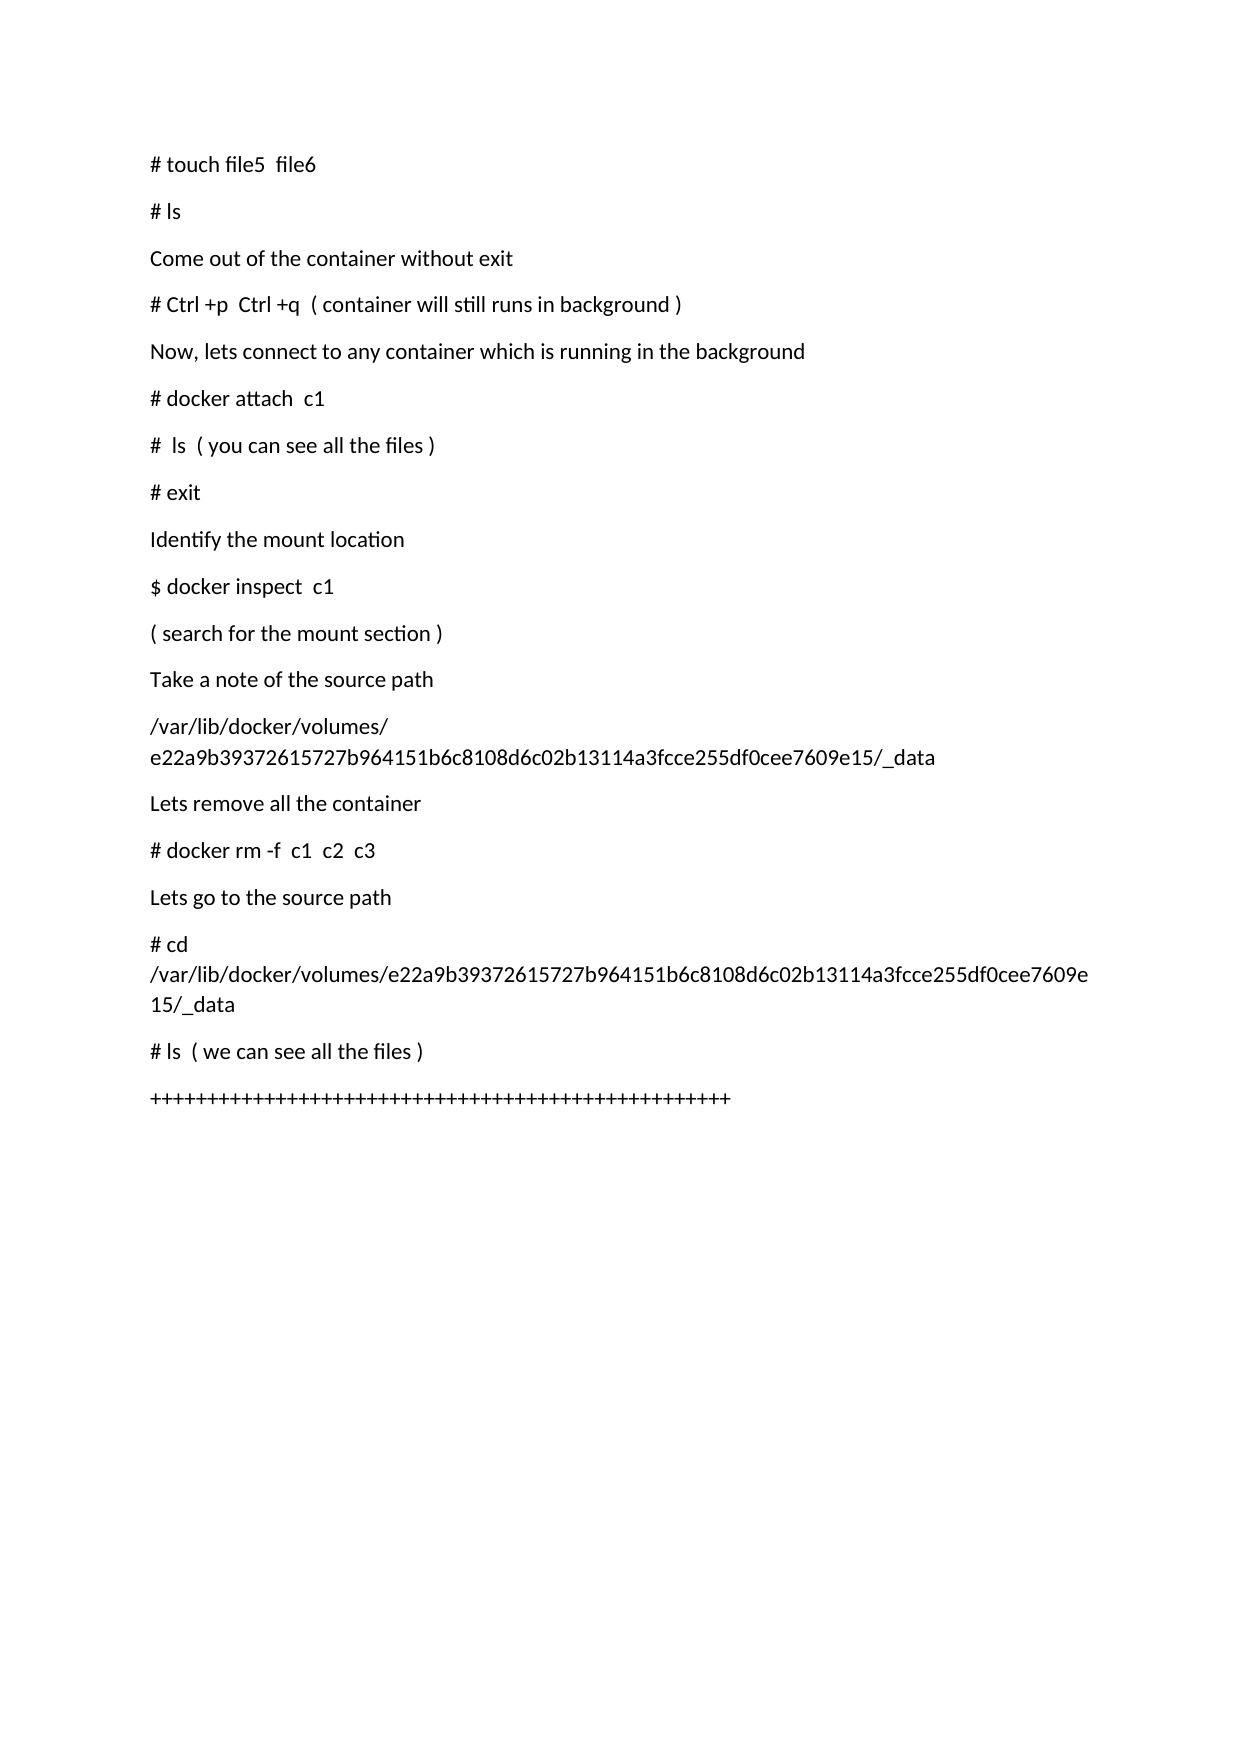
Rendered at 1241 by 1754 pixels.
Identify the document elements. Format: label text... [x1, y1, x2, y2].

text Lets go to the source path [150, 883, 1090, 911]
text # docker rm -f c1 c2 c3 [150, 836, 1090, 864]
text Identify the mount location [150, 525, 1090, 553]
text # ls ( you can see all the files ) [150, 431, 1090, 459]
text # docker attach c1 [150, 384, 1090, 412]
text # ls ( we can see all the files ) [150, 1037, 1090, 1066]
text # cd /var/lib/docker/volumes/e22a9b39372615727b964151b6c8108d6c02b13114a3fcce255df0cee7609e15/_data [150, 930, 1090, 1019]
text ( search for the mount section ) [150, 619, 1090, 647]
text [150, 291, 1090, 319]
text Take a note of the source path [150, 666, 1090, 694]
text # exit [150, 478, 1090, 506]
text +++++++++++++++++++++++++++++++++++++++++++++++++++ [150, 1084, 1090, 1112]
text Lets remove all the container [150, 789, 1090, 818]
text /var/lib/docker/volumes/e22a9b39372615727b964151b6c8108d6c02b13114a3fcce255df0cee7609e15/_data [150, 712, 1090, 771]
text Come out of the container without exit [150, 244, 1090, 272]
text $ docker inspect c1 [150, 572, 1090, 600]
text # ls [150, 197, 1090, 225]
text Now, lets connect to any container which is running in the background [150, 337, 1090, 366]
text # touch file5 file6 [150, 150, 1090, 178]
